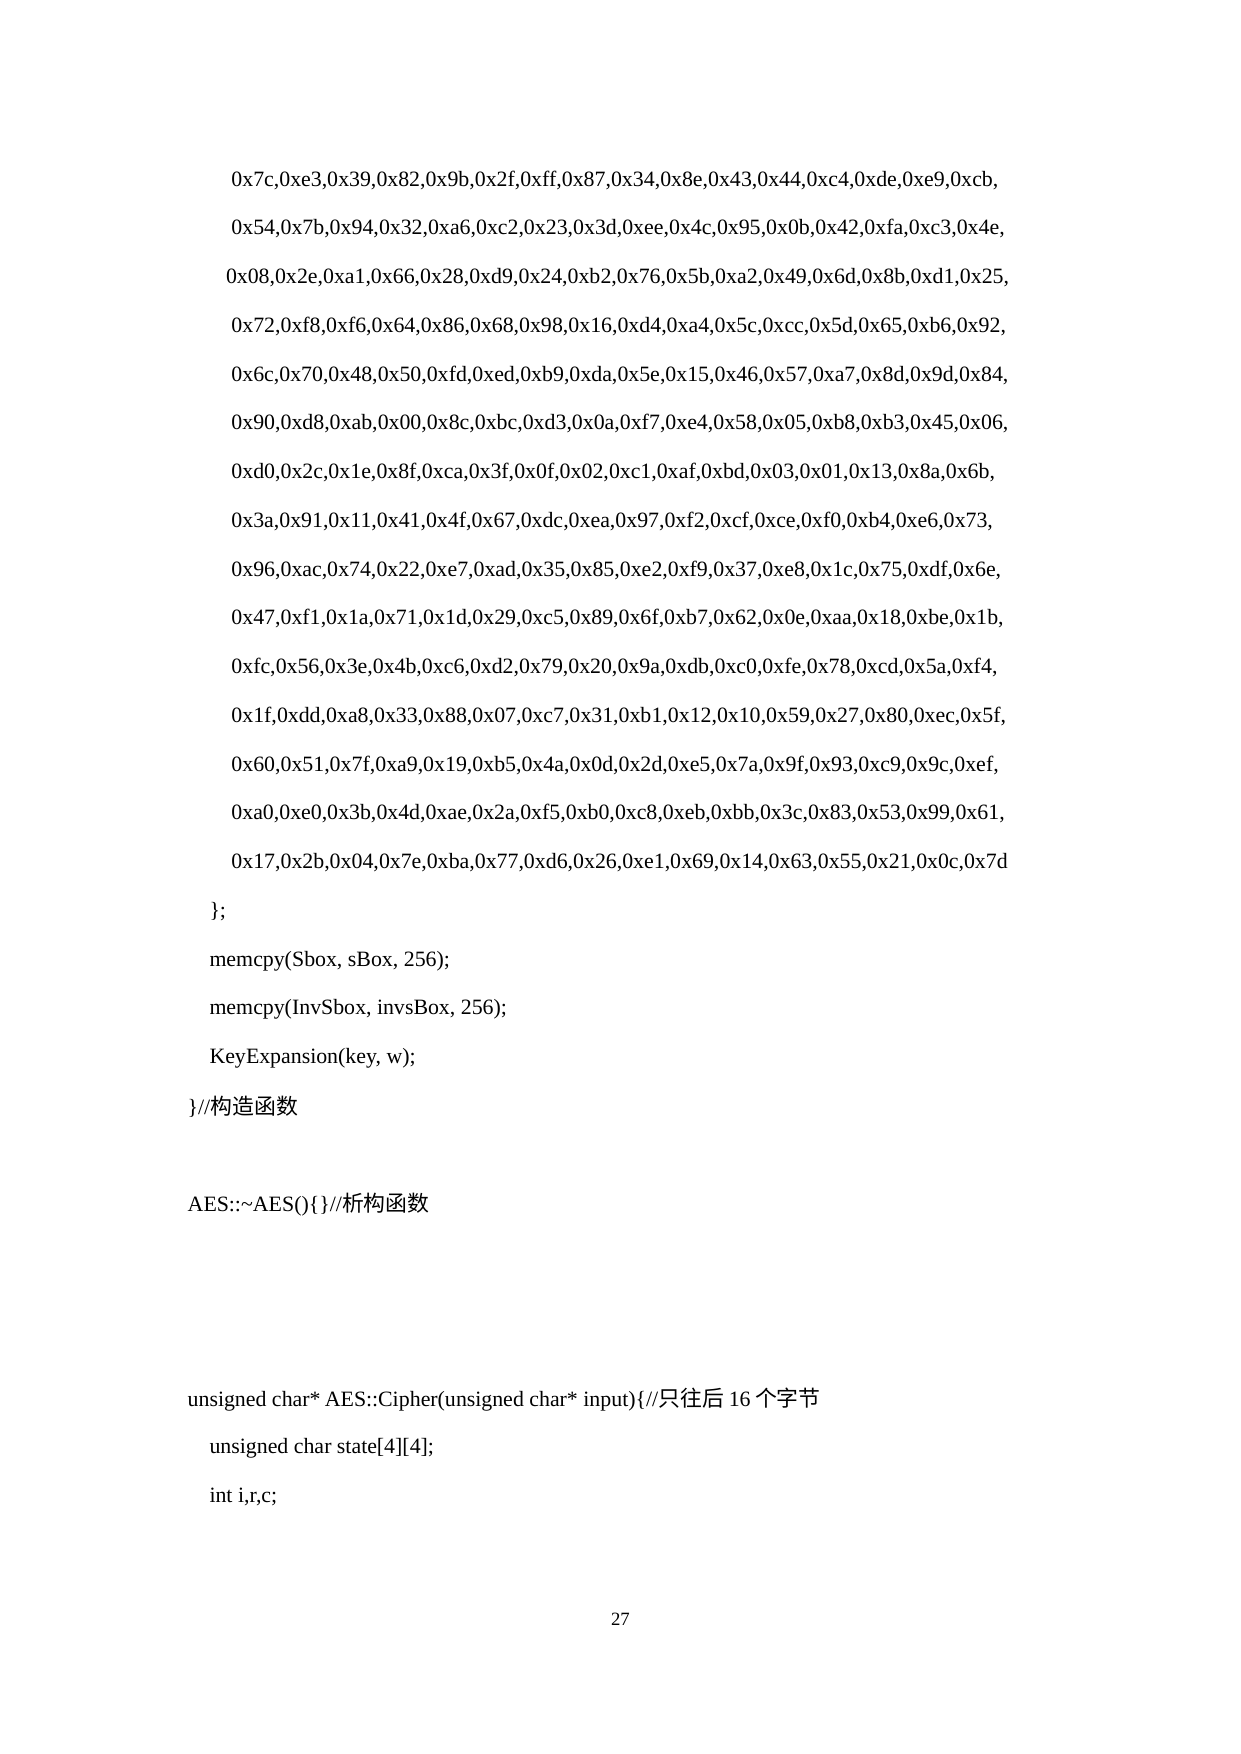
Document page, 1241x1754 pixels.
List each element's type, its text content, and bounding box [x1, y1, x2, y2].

text AES::~AES(){}//析构函数 [187, 1186, 1053, 1218]
text 0x90,0xd8,0xab,0x00,0x8c,0xbc,0xd3,0x0a,0xf7,0xe4,0x58,0x05,0xb8,0xb3,0x45,0x06, [187, 406, 1053, 438]
text KeyExpansion(key, w); [187, 1039, 1053, 1072]
text 0x17,0x2b,0x04,0x7e,0xba,0x77,0xd6,0x26,0xe1,0x69,0x14,0x63,0x55,0x21,0x0c,0x7d [187, 844, 1053, 877]
text 0xfc,0x56,0x3e,0x4b,0xc6,0xd2,0x79,0x20,0x9a,0xdb,0xc0,0xfe,0x78,0xcd,0x5a,0xf4, [187, 649, 1053, 682]
text 0x54,0x7b,0x94,0x32,0xa6,0xc2,0x23,0x3d,0xee,0x4c,0x95,0x0b,0x42,0xfa,0xc3,0x4e, [187, 211, 1053, 243]
text 0x47,0xf1,0x1a,0x71,0x1d,0x29,0xc5,0x89,0x6f,0xb7,0x62,0x0e,0xaa,0x18,0xbe,0x1b, [187, 601, 1053, 633]
text }//构造函数 [187, 1088, 1053, 1121]
text memcpy(InvSbox, invsBox, 256); [187, 991, 1053, 1023]
text 0x6c,0x70,0x48,0x50,0xfd,0xed,0xb9,0xda,0x5e,0x15,0x46,0x57,0xa7,0x8d,0x9d,0x84, [187, 357, 1053, 389]
text int i,r,c; [187, 1478, 1053, 1511]
text 0x60,0x51,0x7f,0xa9,0x19,0xb5,0x4a,0x0d,0x2d,0xe5,0x7a,0x9f,0x93,0xc9,0x9c,0xef, [187, 747, 1053, 779]
text 0x3a,0x91,0x11,0x41,0x4f,0x67,0xdc,0xea,0x97,0xf2,0xcf,0xce,0xf0,0xb4,0xe6,0x73, [187, 503, 1053, 536]
text memcpy(Sbox, sBox, 256); [187, 942, 1053, 974]
text 0x96,0xac,0x74,0x22,0xe7,0xad,0x35,0x85,0xe2,0xf9,0x37,0xe8,0x1c,0x75,0xdf,0x6e, [187, 552, 1053, 584]
text 0xa0,0xe0,0x3b,0x4d,0xae,0x2a,0xf5,0xb0,0xc8,0xeb,0xbb,0x3c,0x83,0x53,0x99,0x61, [187, 796, 1053, 828]
text unsigned char* AES::Cipher(unsigned char* input){//只往后16个字节 [187, 1381, 1053, 1413]
text 0x7c,0xe3,0x39,0x82,0x9b,0x2f,0xff,0x87,0x34,0x8e,0x43,0x44,0xc4,0xde,0xe9,0xcb, [187, 162, 1053, 194]
text 0x1f,0xdd,0xa8,0x33,0x88,0x07,0xc7,0x31,0xb1,0x12,0x10,0x59,0x27,0x80,0xec,0x5f, [187, 698, 1053, 731]
text 0xd0,0x2c,0x1e,0x8f,0xca,0x3f,0x0f,0x02,0xc1,0xaf,0xbd,0x03,0x01,0x13,0x8a,0x6b, [187, 454, 1053, 487]
text unsigned char state[4][4]; [187, 1429, 1053, 1462]
text 0x08,0x2e,0xa1,0x66,0x28,0xd9,0x24,0xb2,0x76,0x5b,0xa2,0x49,0x6d,0x8b,0xd1,0x25, [187, 259, 1053, 292]
text 0x72,0xf8,0xf6,0x64,0x86,0x68,0x98,0x16,0xd4,0xa4,0x5c,0xcc,0x5d,0x65,0xb6,0x92, [187, 308, 1053, 341]
text }; [187, 893, 1053, 926]
